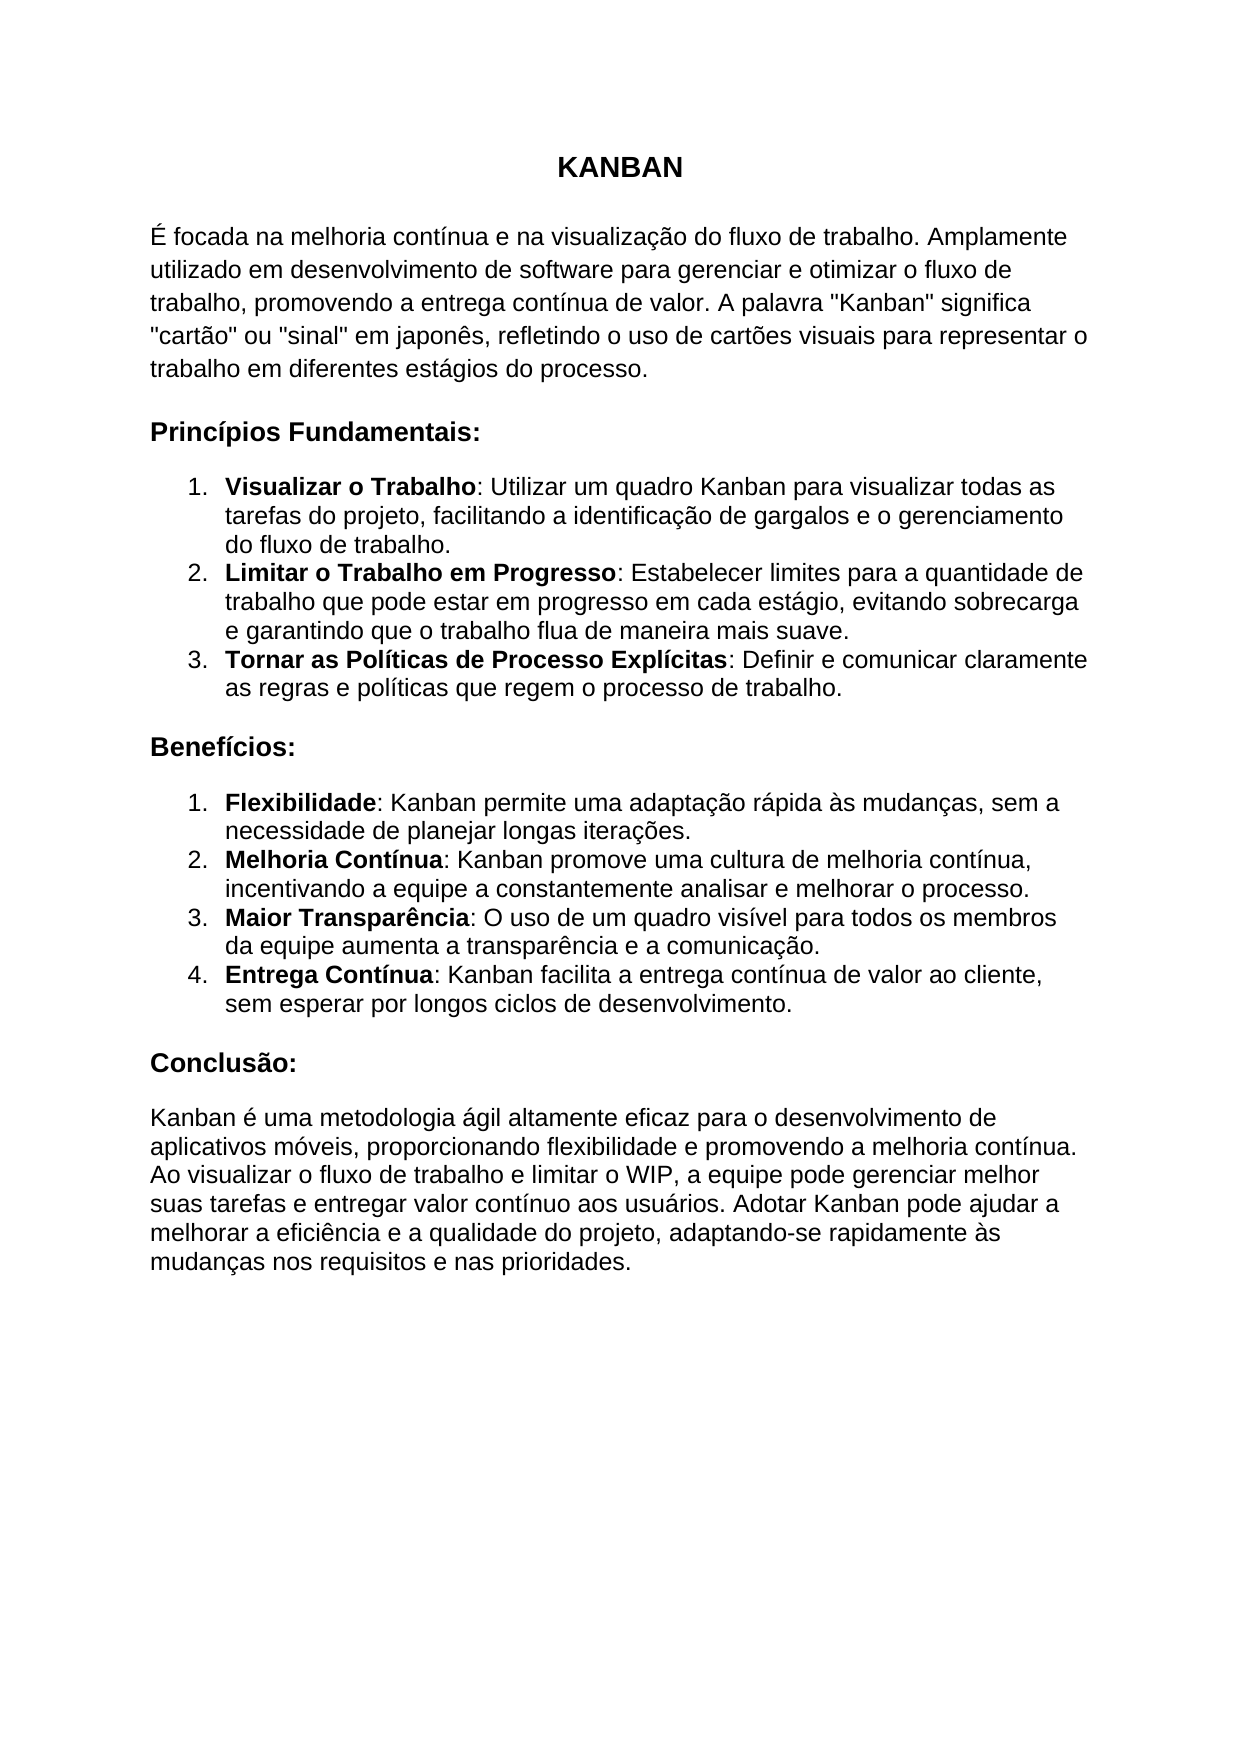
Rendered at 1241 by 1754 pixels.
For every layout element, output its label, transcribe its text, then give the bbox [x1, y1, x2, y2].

subtitle Conclusão: [150, 1047, 1090, 1078]
list Maior Transparência: O uso de um quadro visível para todos os membros da equipe aumenta a transparência e a comunicação. [187, 902, 1090, 960]
list Limitar o Trabalho em Progresso: Estabelecer limites para a quantidade de trabalho que pode estar em progresso em cada estágio, evitando sobrecarga e garantindo que o trabalho flua de maneira mais suave. [187, 558, 1090, 644]
list Entrega Contínua: Kanban facilita a entrega contínua de valor ao cliente, sem esperar por longos ciclos de desenvolvimento. [187, 960, 1090, 1017]
subtitle Princípios Fundamentais: [150, 416, 1090, 447]
text Kanban é uma metodologia ágil altamente eficaz para o desenvolvimento de aplicativos móveis, proporcionando flexibilidade e promovendo a melhoria contínua. Ao visualizar o fluxo de trabalho e limitar o WIP, a equipe pode gerenciar melhor suas tarefas e entregar valor contínuo aos usuários. Adotar Kanban pode ajudar a melhorar a eficiência e a qualidade do projeto, adaptando-se rapidamente às mudanças nos requisitos e nas prioridades. [150, 1103, 1090, 1275]
list Visualizar o Trabalho: Utilizar um quadro Kanban para visualizar todas as tarefas do projeto, facilitando a identificação de gargalos e o gerenciamento do fluxo de trabalho. [187, 472, 1090, 558]
text É focada na melhoria contínua e na visualização do fluxo de trabalho. Amplamente utilizado em desenvolvimento de software para gerenciar e otimizar o fluxo de trabalho, promovendo a entrega contínua de valor. A palavra "Kanban" significa "cartão" ou "sinal" em japonês, refletindo o uso de cartões visuais para representar o trabalho em diferentes estágios do processo. [150, 222, 1090, 382]
list Flexibilidade: Kanban permite uma adaptação rápida às mudanças, sem a necessidade de planejar longas iterações. [187, 787, 1090, 845]
list Melhoria Contínua: Kanban promove uma cultura de melhoria contínua, incentivando a equipe a constantemente analisar e melhorar o processo. [187, 845, 1090, 902]
list Tornar as Políticas de Processo Explícitas: Definir e comunicar claramente as regras e políticas que regem o processo de trabalho. [187, 644, 1090, 702]
subtitle Benefícios: [150, 731, 1090, 762]
text KANBAN [150, 150, 1090, 183]
